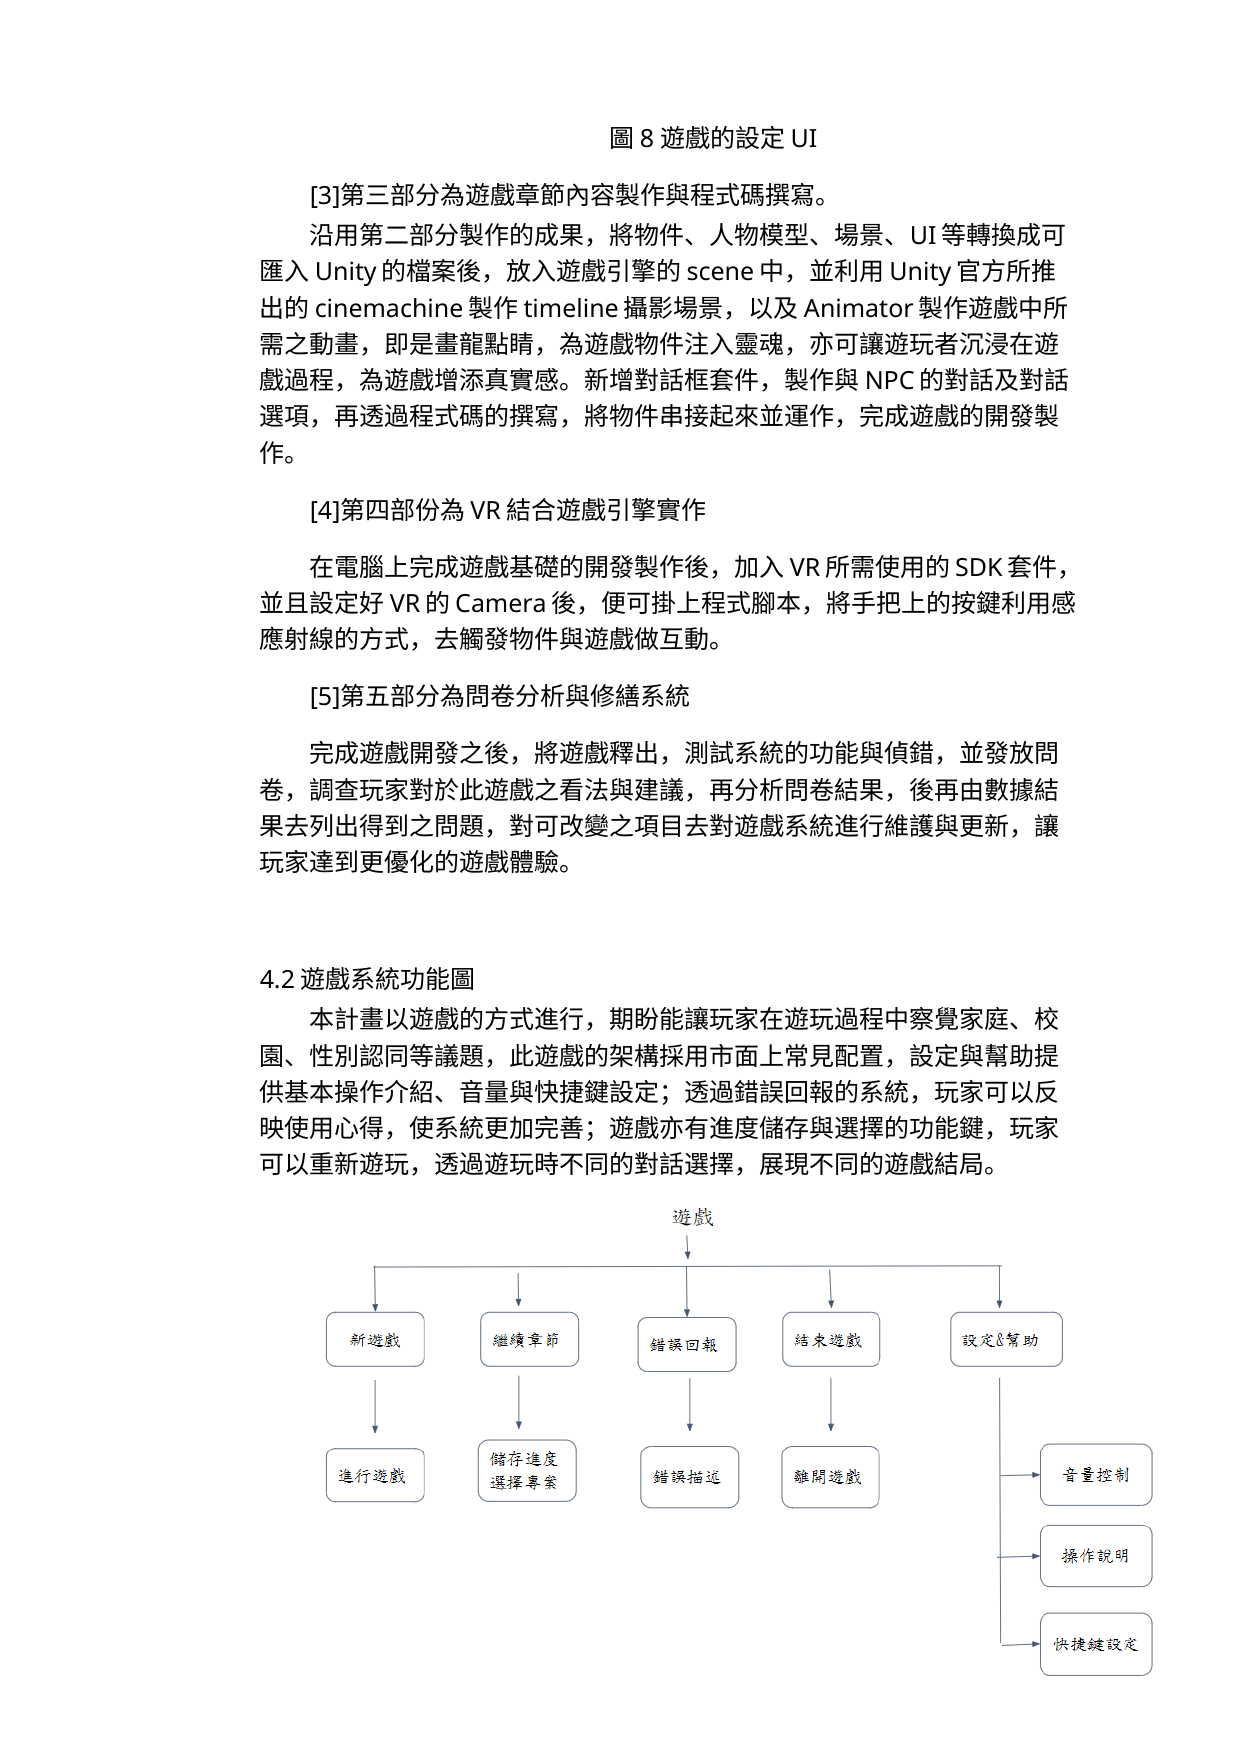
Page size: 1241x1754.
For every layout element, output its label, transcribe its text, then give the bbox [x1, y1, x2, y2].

picture [301, 1185, 1167, 1679]
text [4]第四部份為VR結合遊戲引擎實作 [259, 490, 1081, 526]
text 沿用第二部分製作的成果，將物件、人物模型、場景、UI等轉換成可匯入Unity的檔案後，放入遊戲引擎的scene中，並利用Unity官方所推出的cinemachine製作timeline攝影場景，以及Animator製作遊戲中所需之動畫，即是畫龍點睛，為遊戲物件注入靈魂，亦可讓遊玩者沉浸在遊戲過程，為遊戲增添真實感。新增對話框套件，製作與NPC的對話及對話選項，再透過程式碼的撰寫，將物件串接起來並運作，完成遊戲的開發製作。 [259, 216, 1081, 469]
text 完成遊戲開發之後，將遊戲釋出，測試系統的功能與偵錯，並發放問卷，調查玩家對於此遊戲之看法與建議，再分析問卷結果，後再由數據結果去列出得到之問題，對可改變之項目去對遊戲系統進行維護與更新，讓玩家達到更優化的遊戲體驗。 [259, 734, 1081, 879]
text 在電腦上完成遊戲基礎的開發製作後，加入VR所需使用的SDK套件，並且設定好VR的Camera後，便可掛上程式腳本，將手把上的按鍵利用感應射線的方式，去觸發物件與遊戲做互動。 [259, 547, 1081, 656]
text 4.2遊戲系統功能圖 [209, 959, 1081, 996]
text [3]第三部分為遊戲章節內容製作與程式碼撰寫。 [259, 175, 1081, 211]
text 圖8 遊戲的設定UI [259, 118, 1081, 154]
text 本計畫以遊戲的方式進行，期盼能讓玩家在遊玩過程中察覺家庭、校園、性別認同等議題，此遊戲的架構採用市面上常見配置，設定與幫助提供基本操作介紹、音量與快捷鍵設定；透過錯誤回報的系統，玩家可以反映使用心得，使系統更加完善；遊戲亦有進度儲存與選擇的功能鍵，玩家可以重新遊玩，透過遊玩時不同的對話選擇，展現不同的遊戲結局。 [259, 1000, 1081, 1181]
text [5]第五部分為問卷分析與修繕系統 [259, 677, 1081, 713]
